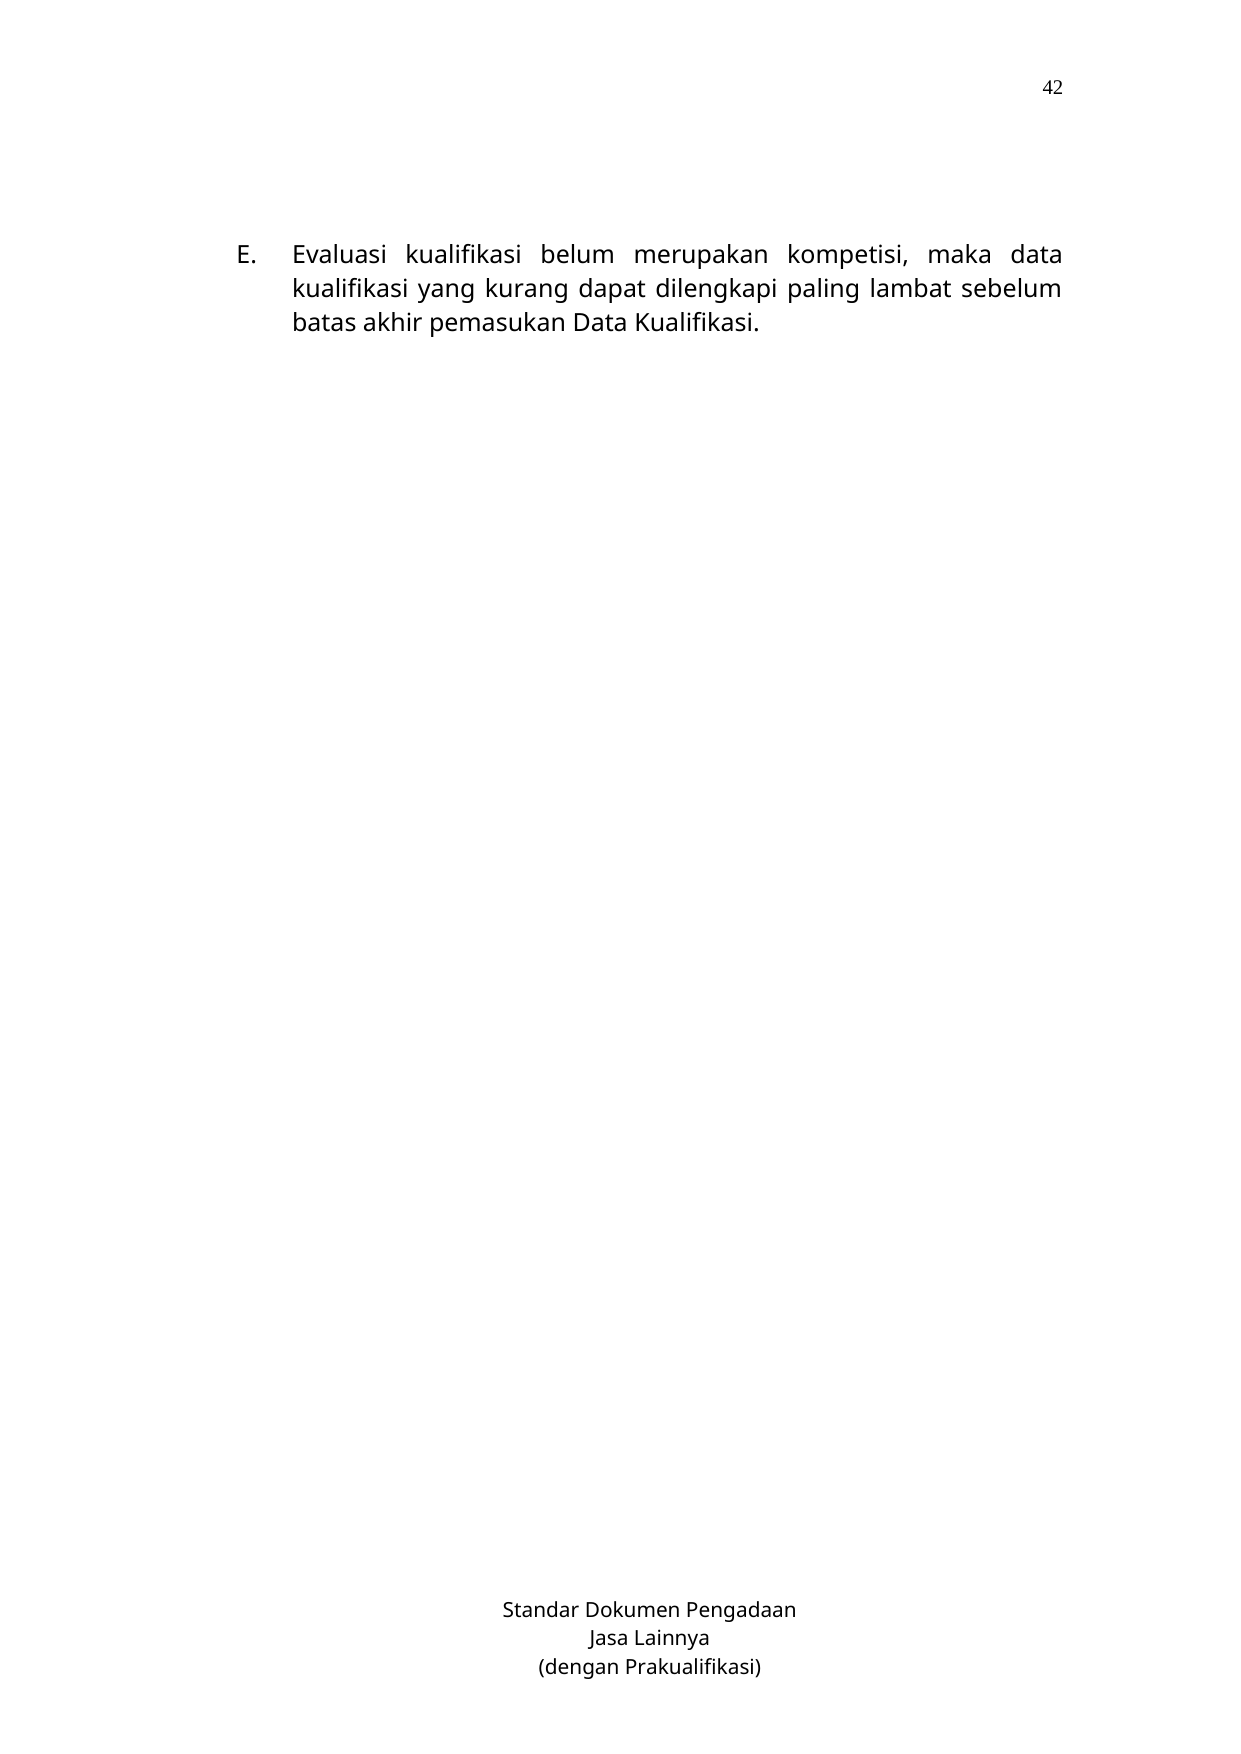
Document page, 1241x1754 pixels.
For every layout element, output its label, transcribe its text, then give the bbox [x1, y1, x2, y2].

list Evaluasi kualifikasi belum merupakan kompetisi, maka data kualifikasi yang kurang dapat dilengkapi paling lambat sebelum batas akhir pemasukan Data Kualifikasi. [236, 236, 1063, 338]
